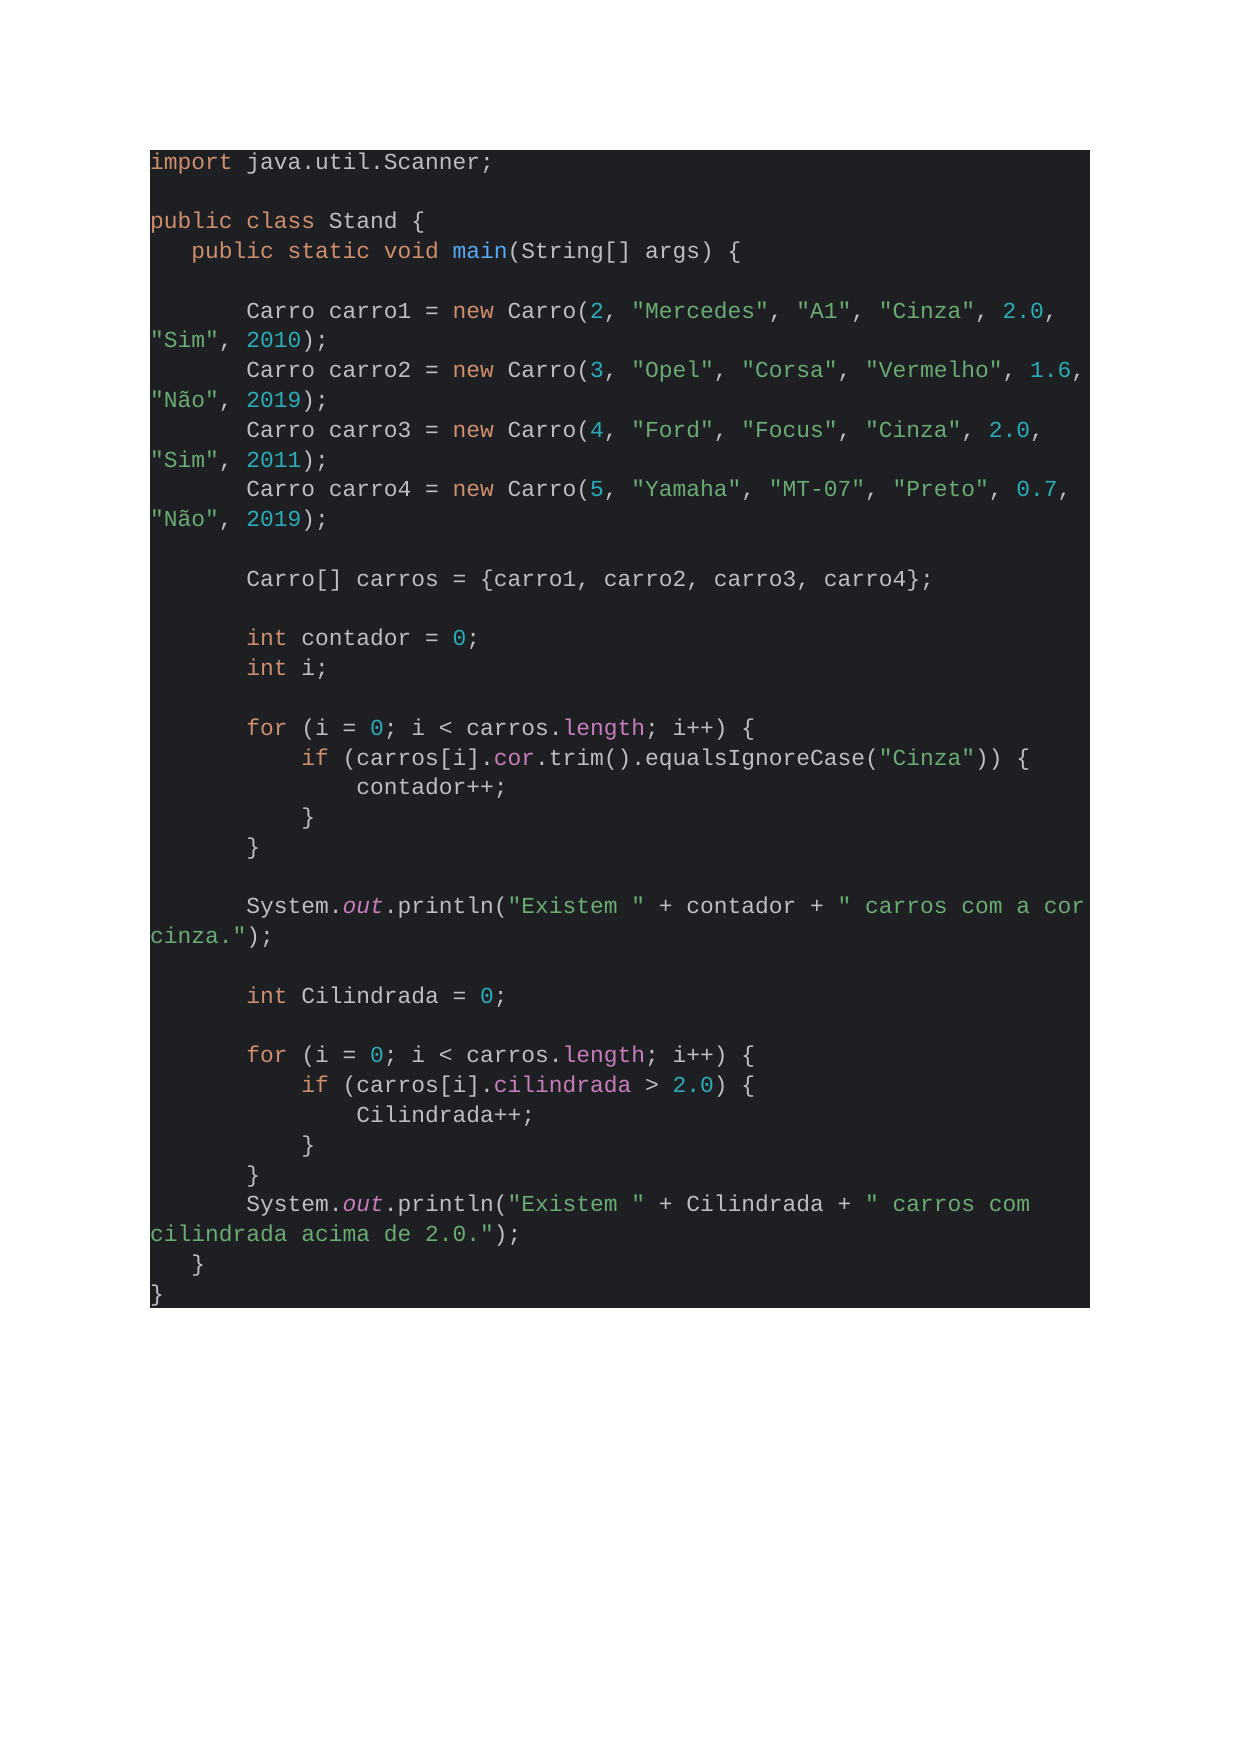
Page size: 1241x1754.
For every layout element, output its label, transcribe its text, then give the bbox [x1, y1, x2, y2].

text import java.util.Scanner; [150, 150, 1090, 176]
text int i; [150, 656, 1090, 682]
text int Cilindrada = 0; [150, 984, 1090, 1010]
text Carro carro1 = new Carro(2, "Mercedes", "A1", "Cinza", 2.0, "Sim", 2010); [150, 299, 1090, 355]
text if (carros[i].cor.trim().equalsIgnoreCase("Cinza")) { [150, 746, 1090, 772]
text Carro carro4 = new Carro(5, "Yamaha", "MT-07", "Preto", 0.7, "Não", 2019); [150, 478, 1090, 533]
text } [150, 1252, 1090, 1278]
text Carro carro3 = new Carro(4, "Ford", "Focus", "Cinza", 2.0, "Sim", 2011); [150, 418, 1090, 474]
text Carro carro2 = new Carro(3, "Opel", "Corsa", "Vermelho", 1.6, "Não", 2019); [150, 358, 1090, 414]
text System.out.println("Existem " + Cilindrada + " carros com cilindrada acima de 2.0."); [150, 1193, 1090, 1248]
text System.out.println("Existem " + contador + " carros com a cor cinza."); [150, 895, 1090, 951]
text } [150, 1133, 1090, 1159]
text } [150, 805, 1090, 831]
text } [150, 1282, 1090, 1308]
text Carro[] carros = {carro1, carro2, carro3, carro4}; [150, 567, 1090, 593]
text for (i = 0; i < carros.length; i++) { [150, 716, 1090, 742]
text for (i = 0; i < carros.length; i++) { [150, 1044, 1090, 1070]
text int contador = 0; [150, 627, 1090, 653]
text public static void main(String[] args) { [150, 239, 1090, 265]
text public class Stand { [150, 209, 1090, 236]
text } [150, 835, 1090, 861]
text Cilindrada++; [150, 1103, 1090, 1129]
text if (carros[i].cilindrada > 2.0) { [150, 1073, 1090, 1099]
text } [150, 1163, 1090, 1189]
text contador++; [150, 776, 1090, 802]
